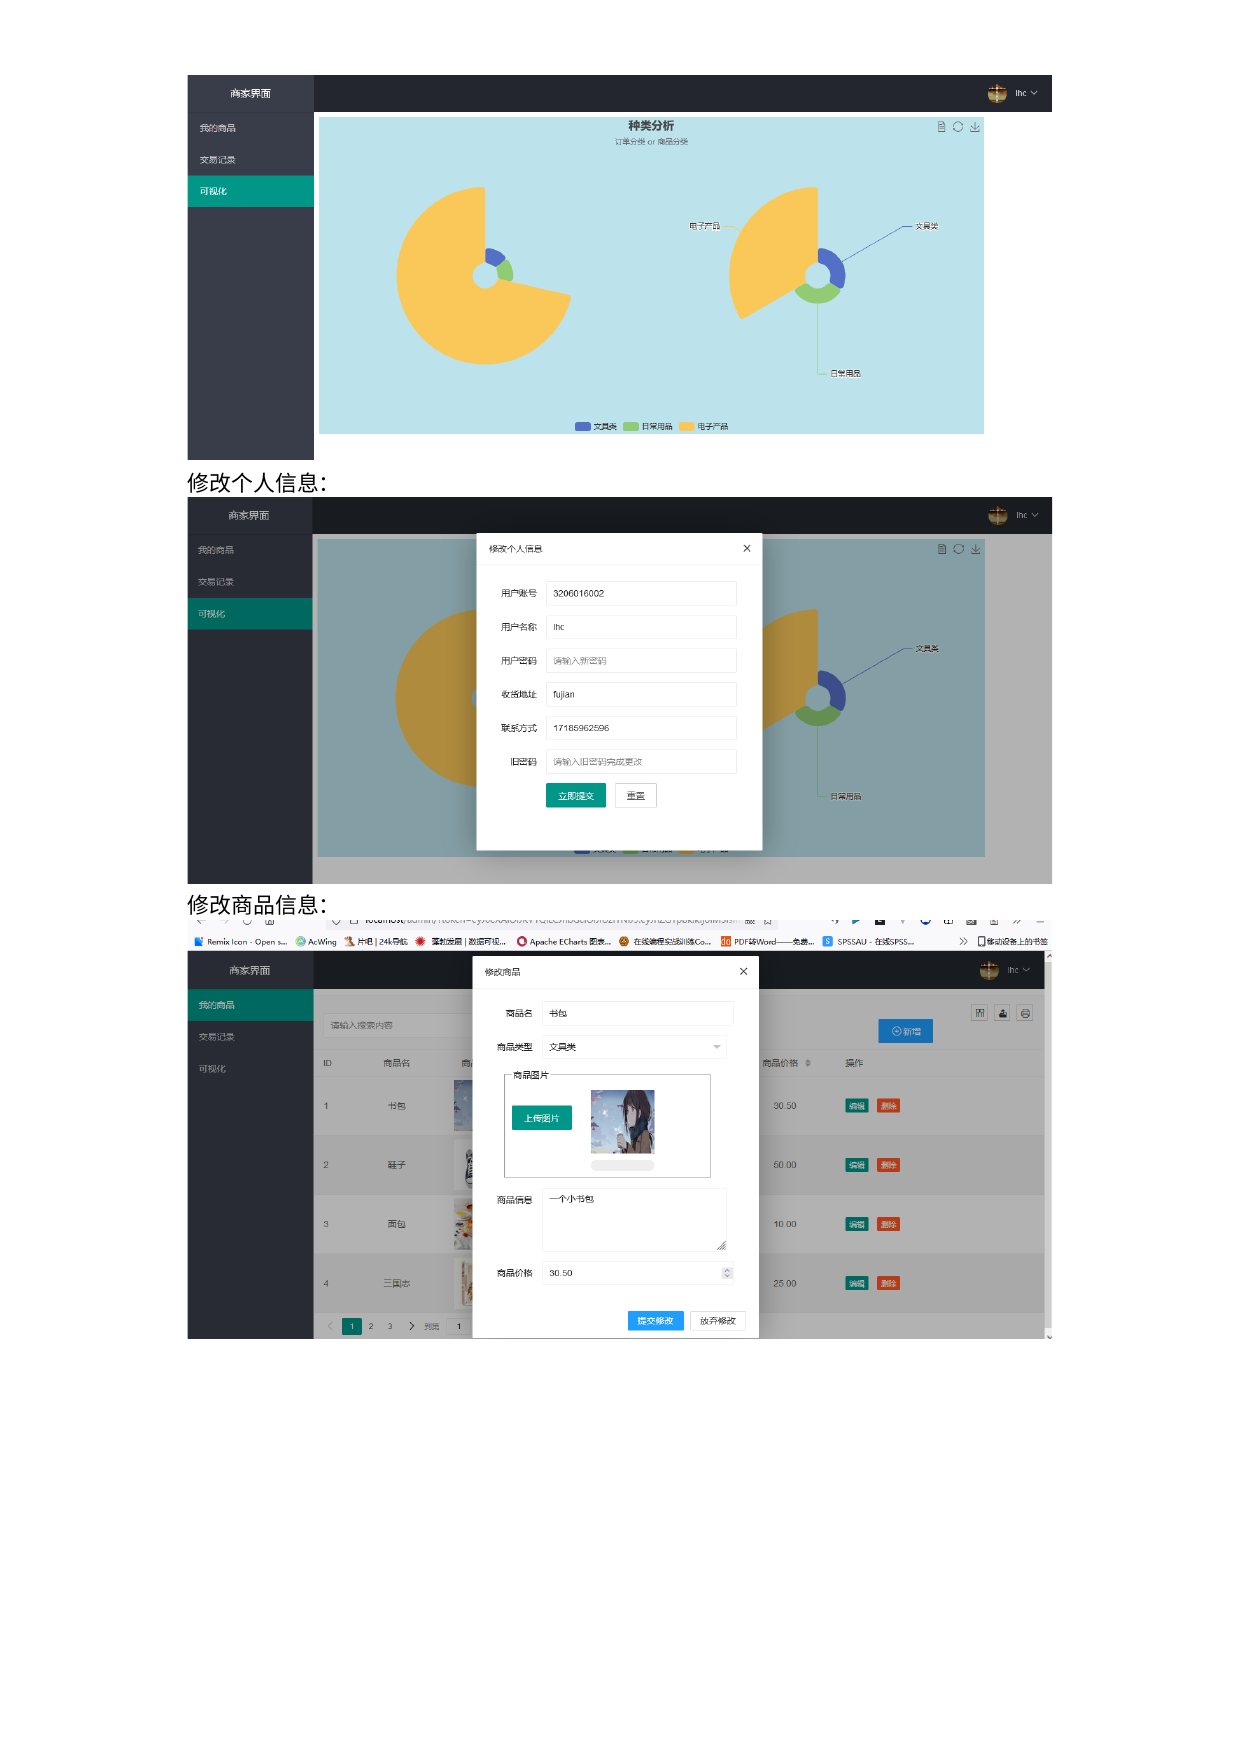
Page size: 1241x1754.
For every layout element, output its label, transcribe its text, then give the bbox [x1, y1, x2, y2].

picture [187, 920, 1052, 1339]
picture [187, 497, 1053, 884]
picture [187, 75, 1052, 460]
text 修改商品信息： [187, 888, 1053, 920]
text 修改个人信息： [187, 465, 1053, 497]
